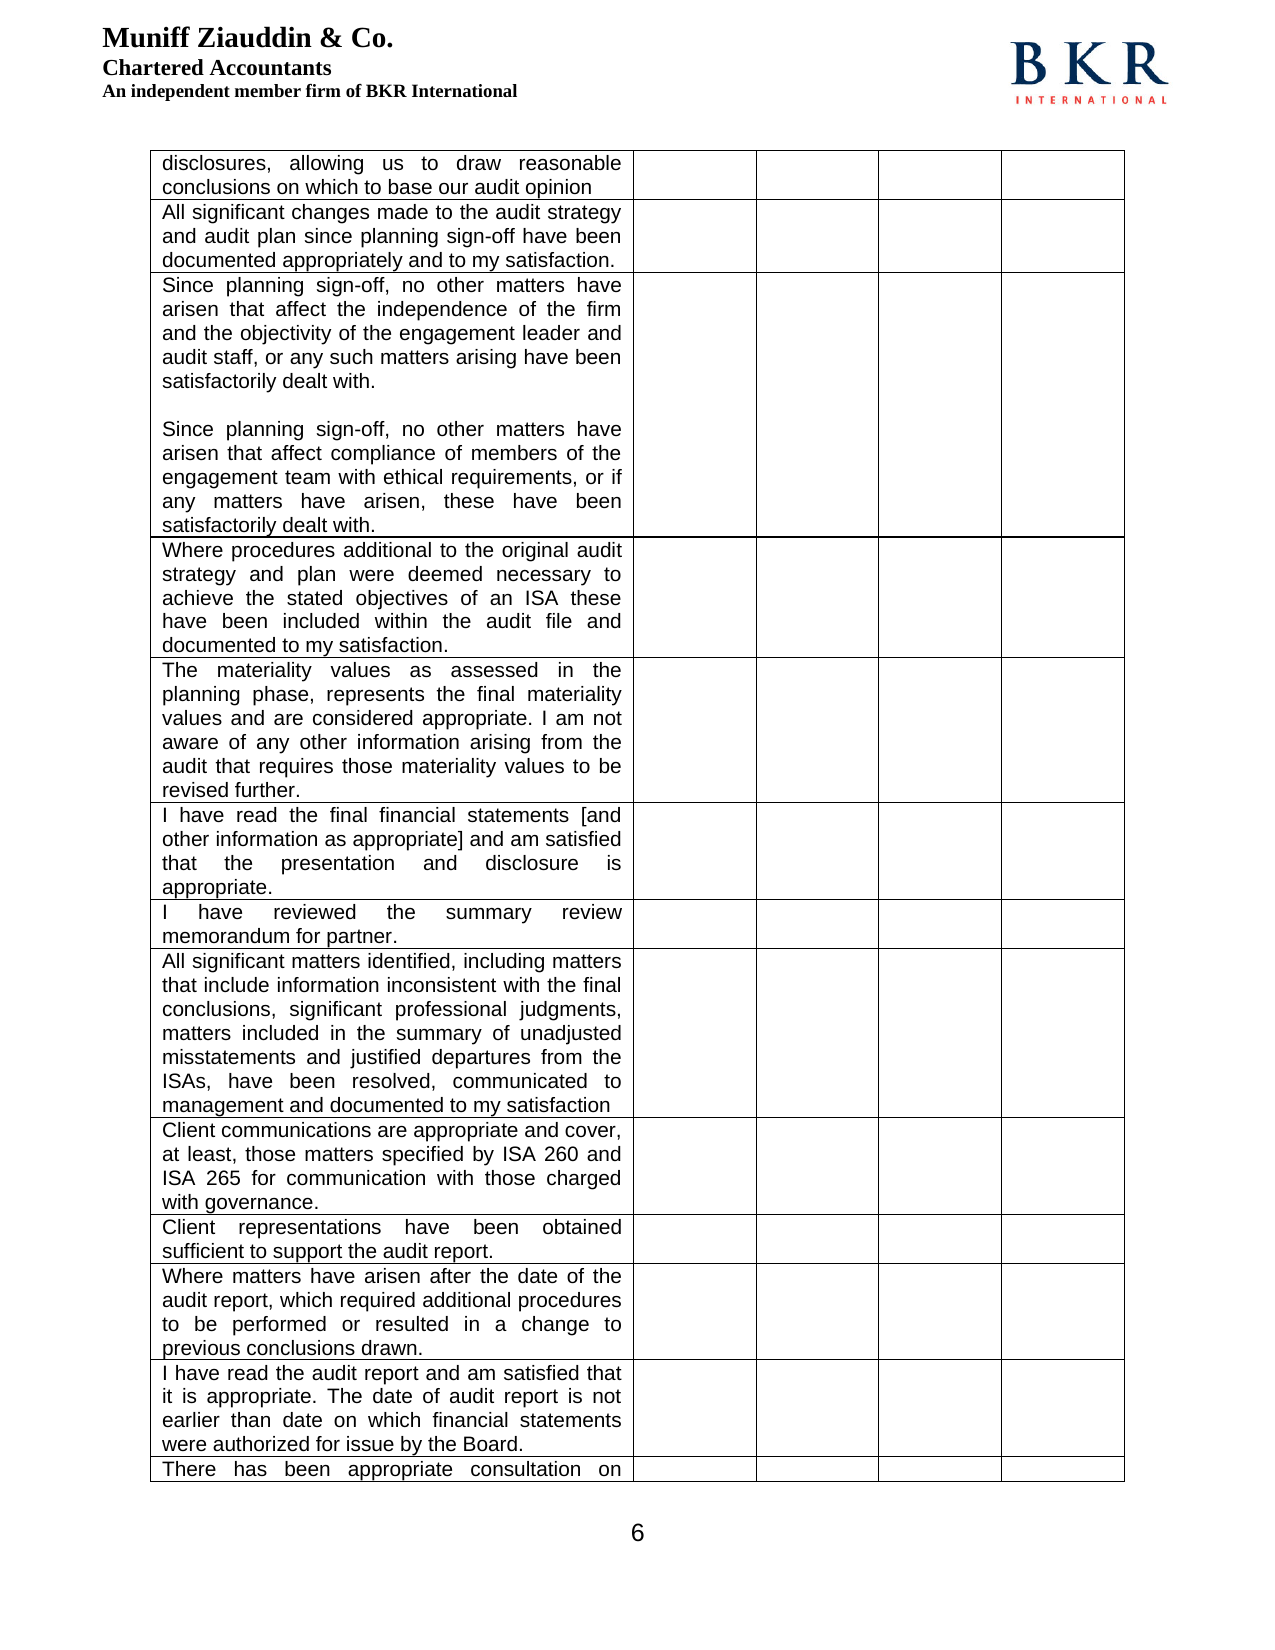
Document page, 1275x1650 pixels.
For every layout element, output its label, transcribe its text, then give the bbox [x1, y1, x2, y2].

table_cell [634, 538, 756, 657]
table_cell [879, 1457, 1001, 1481]
table_cell [879, 900, 1001, 948]
table_cell [757, 538, 878, 657]
picture [1000, 28, 1174, 114]
table_cell [1002, 200, 1124, 272]
table_cell [634, 658, 756, 802]
table_cell [1002, 949, 1124, 1117]
table_cell [634, 1264, 756, 1359]
table_cell All significant changes made to the audit strategy and audit plan since planning sign-off have been documented appropriately and to my satisfaction. [151, 200, 633, 272]
table_cell [757, 200, 878, 272]
table_cell [634, 803, 756, 899]
table_cell [879, 1118, 1001, 1213]
table_cell [757, 1215, 878, 1262]
table_cell [634, 1215, 756, 1262]
table_cell [634, 1360, 756, 1456]
table_cell Client communications are appropriate and cover, at least, those matters specified by ISA 260 and ISA 265 for communication with those charged with governance. [151, 1118, 633, 1213]
table_cell [1002, 658, 1124, 802]
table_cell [151, 151, 633, 199]
table_cell [1002, 1360, 1124, 1456]
table_cell [1002, 151, 1124, 199]
table_cell [634, 151, 756, 199]
table_cell [1002, 1457, 1124, 1481]
table_cell All significant matters identified, including matters that include information inconsistent with the final conclusions, significant professional judgments, matters included in the summary of unadjusted misstatements and justified departures from the ISAs, have been resolved, communicated to management and documented to my satisfaction [151, 949, 633, 1117]
table_cell [879, 273, 1001, 536]
table_cell [757, 658, 878, 802]
table_cell [1002, 538, 1124, 657]
table_cell [879, 1215, 1001, 1262]
table_cell Client representations have been obtained sufficient to support the audit report. [151, 1215, 633, 1262]
table_cell [879, 658, 1001, 802]
table_cell [879, 151, 1001, 199]
table_cell [757, 273, 878, 536]
table_cell [757, 949, 878, 1117]
table_cell [879, 1264, 1001, 1359]
table_cell [1002, 1215, 1124, 1262]
table_cell [634, 1118, 756, 1213]
table_cell [757, 803, 878, 899]
table_cell [757, 151, 878, 199]
table_cell [757, 900, 878, 948]
table_cell [757, 1264, 878, 1359]
table_cell I have read the audit report and am satisfied that it is appropriate. The date of audit report is not earlier than date on which financial statements were authorized for issue by the Board. [151, 1360, 633, 1456]
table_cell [151, 1457, 633, 1481]
table_cell [879, 1360, 1001, 1456]
table_cell [1002, 803, 1124, 899]
table_cell The materiality values as assessed in the planning phase, represents the final materiality values and are considered appropriate. I am not aware of any other information arising from the audit that requires those materiality values to be revised further. [151, 658, 633, 802]
table_cell [634, 949, 756, 1117]
table_cell [1002, 900, 1124, 948]
table_cell Where procedures additional to the original audit strategy and plan were deemed necessary to achieve the stated objectives of an ISA these have been included within the audit file and documented to my satisfaction. [151, 538, 633, 657]
table_cell [879, 949, 1001, 1117]
table_cell [634, 273, 756, 536]
table_cell [1002, 1264, 1124, 1359]
table_cell [757, 1118, 878, 1213]
table_cell [634, 200, 756, 272]
table_cell I have reviewed the summary review memorandum for partner. [151, 900, 633, 948]
table_cell [757, 1457, 878, 1481]
table_cell Since planning sign-off, no other matters have arisen that affect the independence of the firm and the objectivity of the engagement leader and audit staff, or any such matters arising have been satisfactorily dealt with. Since planning sign-off, no other matters have arisen that affect compliance of members of the engagement team with ethical requirements, or if any matters have arisen, these have been satisfactorily dealt with. [151, 273, 633, 536]
table_cell [1002, 273, 1124, 536]
table_cell [879, 538, 1001, 657]
table_cell Where matters have arisen after the date of the audit report, which required additional procedures to be performed or resulted in a change to previous conclusions drawn. [151, 1264, 633, 1359]
table_cell [757, 1360, 878, 1456]
table_cell [1002, 1118, 1124, 1213]
table_cell [634, 1457, 756, 1481]
table_cell [879, 200, 1001, 272]
table_cell [879, 803, 1001, 899]
table_cell [634, 900, 756, 948]
table_cell I have read the final financial statements [and other information as appropriate] and am satisfied that the presentation and disclosure is appropriate. [151, 803, 633, 899]
